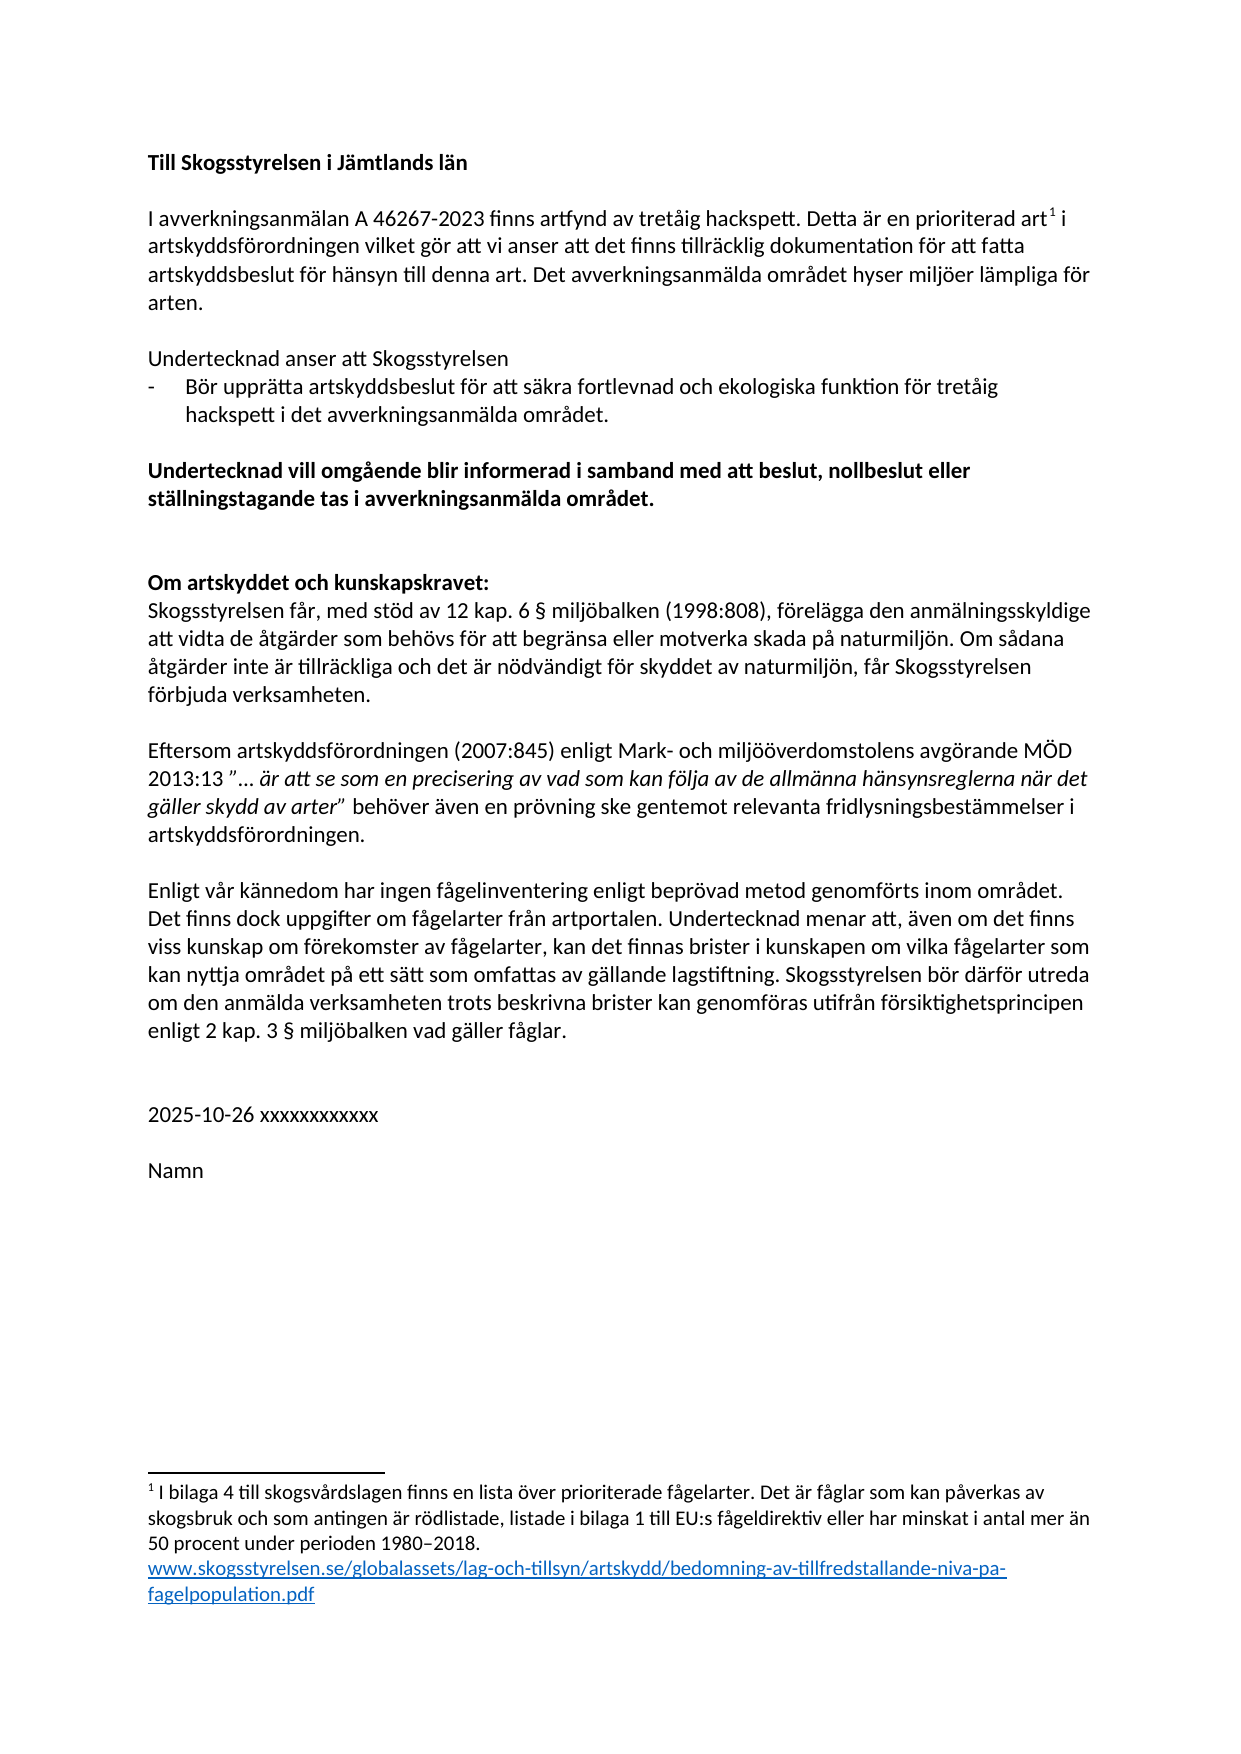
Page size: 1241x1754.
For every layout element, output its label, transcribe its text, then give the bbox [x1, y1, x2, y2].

text gäller skydd av arter” behöver även en prövning ske gentemot relevanta fridlysningsbestämmelser i artskyddsförordningen. [148, 792, 1093, 848]
text Om artskyddet och kunskapskravet: [148, 568, 1093, 596]
text 2025-10-26 xxxxxxxxxxxx [148, 1100, 1093, 1128]
text Namn [148, 1156, 1093, 1184]
text Till Skogsstyrelsen i Jämtlands län [148, 148, 1093, 176]
text Enligt vår kännedom har ingen fågelinventering enligt beprövad metod genomförts inom området. Det finns dock uppgifter om fågelarter från artportalen. Undertecknad menar att, även om det finns viss kunskap om förekomster av fågelarter, kan det finnas brister i kunskapen om vilka fågelarter som kan nyttja området på ett sätt som omfattas av gällande lagstiftning. Skogsstyrelsen bör därför utreda om den anmälda verksamheten trots beskrivna brister kan genomföras utifrån försiktighetsprincipen enligt 2 kap. 3 § miljöbalken vad gäller fåglar. [148, 876, 1093, 1044]
text Undertecknad anser att Skogsstyrelsen [148, 344, 1093, 372]
list Bör upprätta artskyddsbeslut för att säkra fortlevnad och ekologiska funktion för tretåig hackspett i det avverkningsanmälda området. [148, 372, 1093, 428]
text I avverkningsanmälan A 46267-2023 finns artfynd av tretåig hackspett. Detta är en prioriterad art i artskyddsförordningen vilket gör att vi anser att det finns tillräcklig dokumentation för att fatta artskyddsbeslut för hänsyn till denna art. Det avverkningsanmälda området hyser miljöer lämpliga för arten. [148, 204, 1093, 316]
text Undertecknad vill omgående blir informerad i samband med att beslut, nollbeslut eller ställningstagande tas i avverkningsanmälda området. [148, 456, 1093, 512]
text Skogsstyrelsen får, med stöd av 12 kap. 6 § miljöbalken (1998:808), förelägga den anmälningsskyldige att vidta de åtgärder som behövs för att begränsa eller motverka skada på naturmiljön. Om sådana åtgärder inte är tillräckliga och det är nödvändigt för skyddet av naturmiljön, får Skogsstyrelsen förbjuda verksamheten. [148, 596, 1093, 708]
text Eftersom artskyddsförordningen (2007:845) enligt Mark- och miljööverdomstolens avgörande MÖD 2013:13 ”… är att se som en precisering av vad som kan följa av de allmänna hänsynsreglerna när det [148, 736, 1093, 792]
